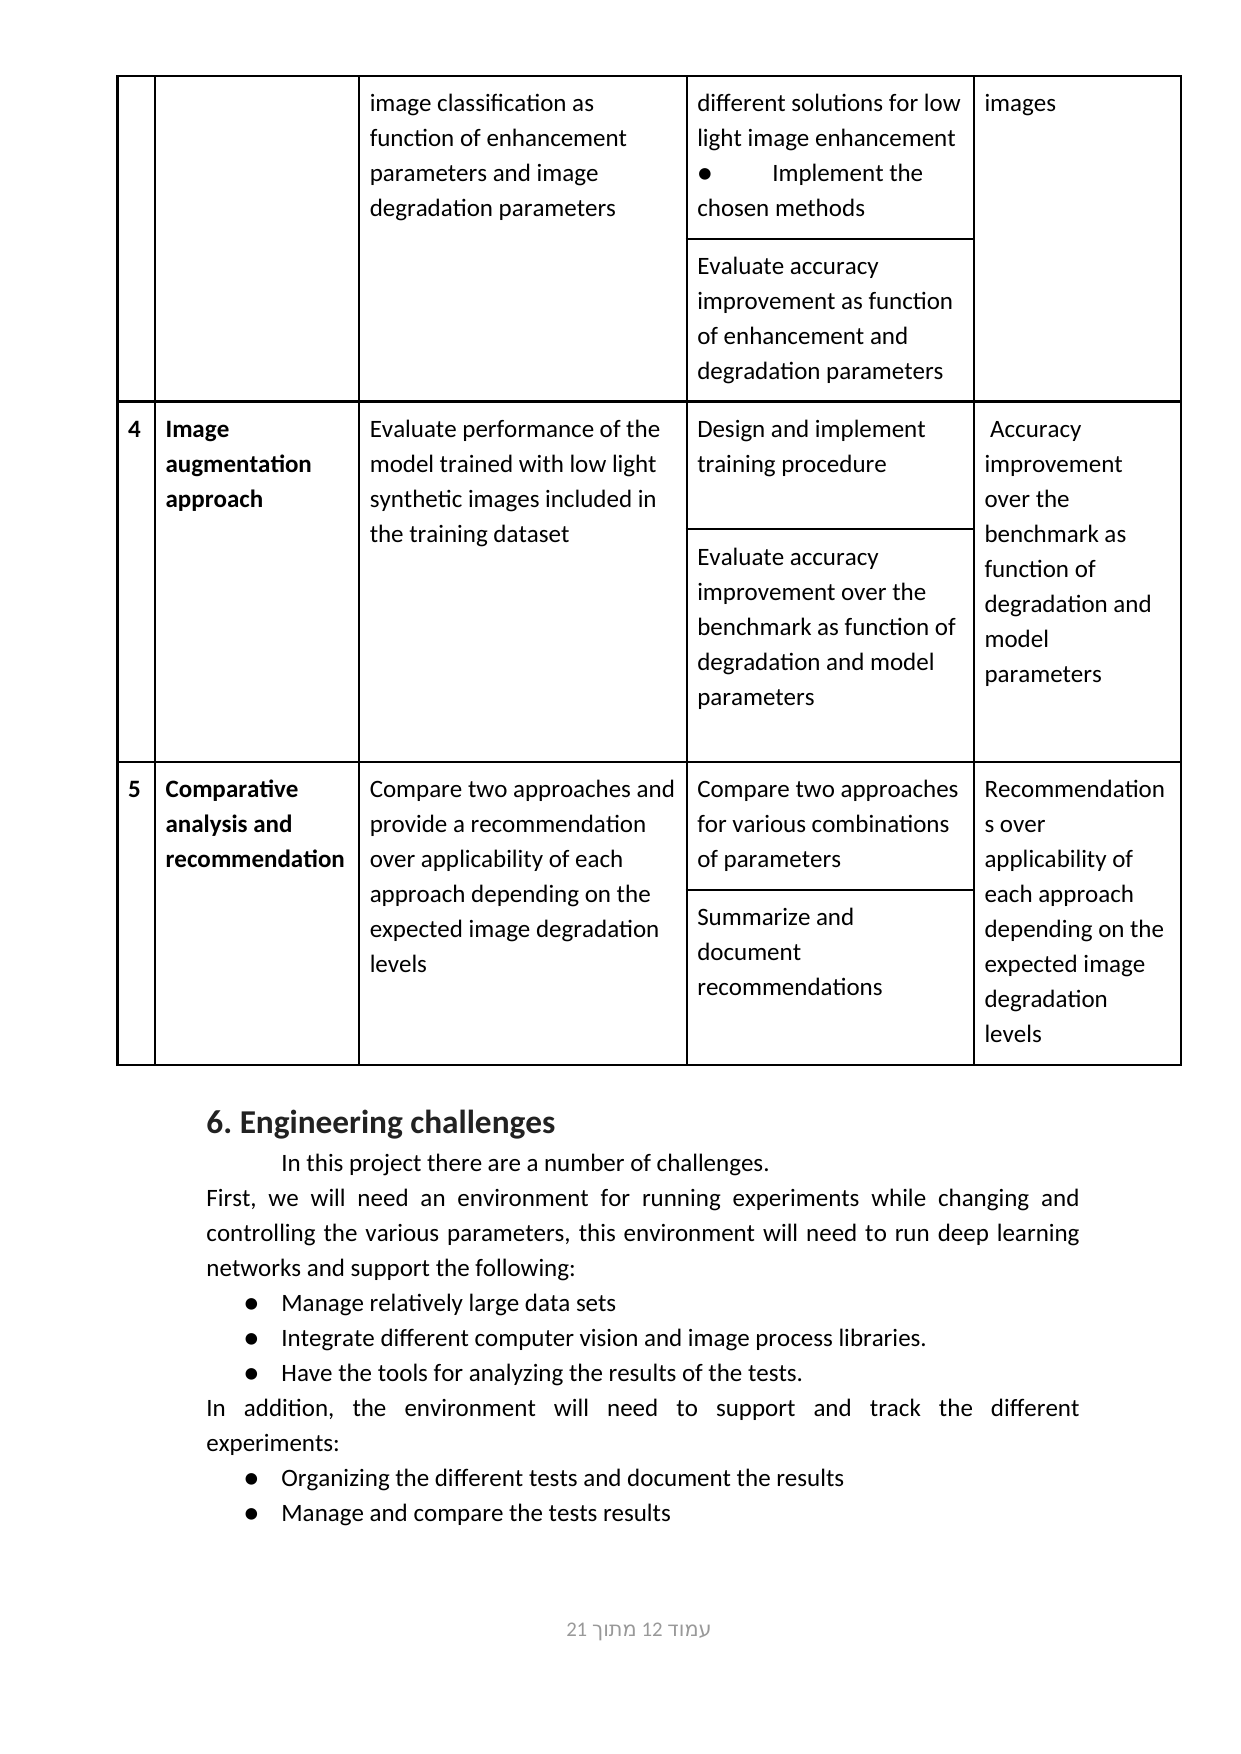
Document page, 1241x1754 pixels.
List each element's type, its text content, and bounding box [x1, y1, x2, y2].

table_cell 3 [119, 77, 154, 400]
table_cell 5 [119, 763, 154, 1063]
table_cell 4 [119, 403, 154, 761]
table_cell Compare two approaches for various combinations of parameters [688, 763, 973, 888]
table_cell Comparative analysis and recommendation [156, 763, 358, 1063]
text First, we will need an environment for running experiments while changing and controlling the various parameters, this environment will need to run deep learning networks and support the following: [206, 1182, 1081, 1283]
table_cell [360, 77, 686, 400]
table_cell Image augmentation approach [156, 403, 358, 761]
table_cell Recommendations over applicability of each approach depending on the expected image degradation levels [975, 763, 1180, 1063]
table_cell Evaluate accuracy improvement over the benchmark as function of degradation and model parameters [688, 530, 973, 761]
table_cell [688, 77, 973, 238]
table_cell Compare two approaches and provide a recommendation over applicability of each approach depending on the expected image degradation levels [360, 763, 686, 1063]
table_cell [156, 77, 358, 400]
table_cell Evaluate accuracy improvement as function of enhancement and degradation parameters [688, 240, 973, 400]
list Integrate different computer vision and image process libraries. [244, 1322, 1081, 1353]
subtitle 6. Engineering challenges [206, 1101, 1081, 1141]
text In this project there are a number of challenges. [206, 1147, 1081, 1178]
table_cell Evaluate performance of the model trained with low light synthetic images included in the training dataset [360, 403, 686, 761]
list Manage and compare the tests results [244, 1497, 1081, 1528]
list Organizing the different tests and document the results [244, 1462, 1081, 1493]
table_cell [975, 77, 1180, 400]
list Manage relatively large data sets [244, 1287, 1081, 1318]
table_cell Design and implement training procedure [688, 403, 973, 528]
list Have the tools for analyzing the results of the tests. [244, 1357, 1081, 1388]
table_cell Accuracy improvement over the benchmark as function of degradation and model parameters [975, 403, 1180, 761]
text In addition, the environment will need to support and track the different experiments: [206, 1392, 1081, 1458]
table_cell Summarize and document recommendations [688, 891, 973, 1063]
